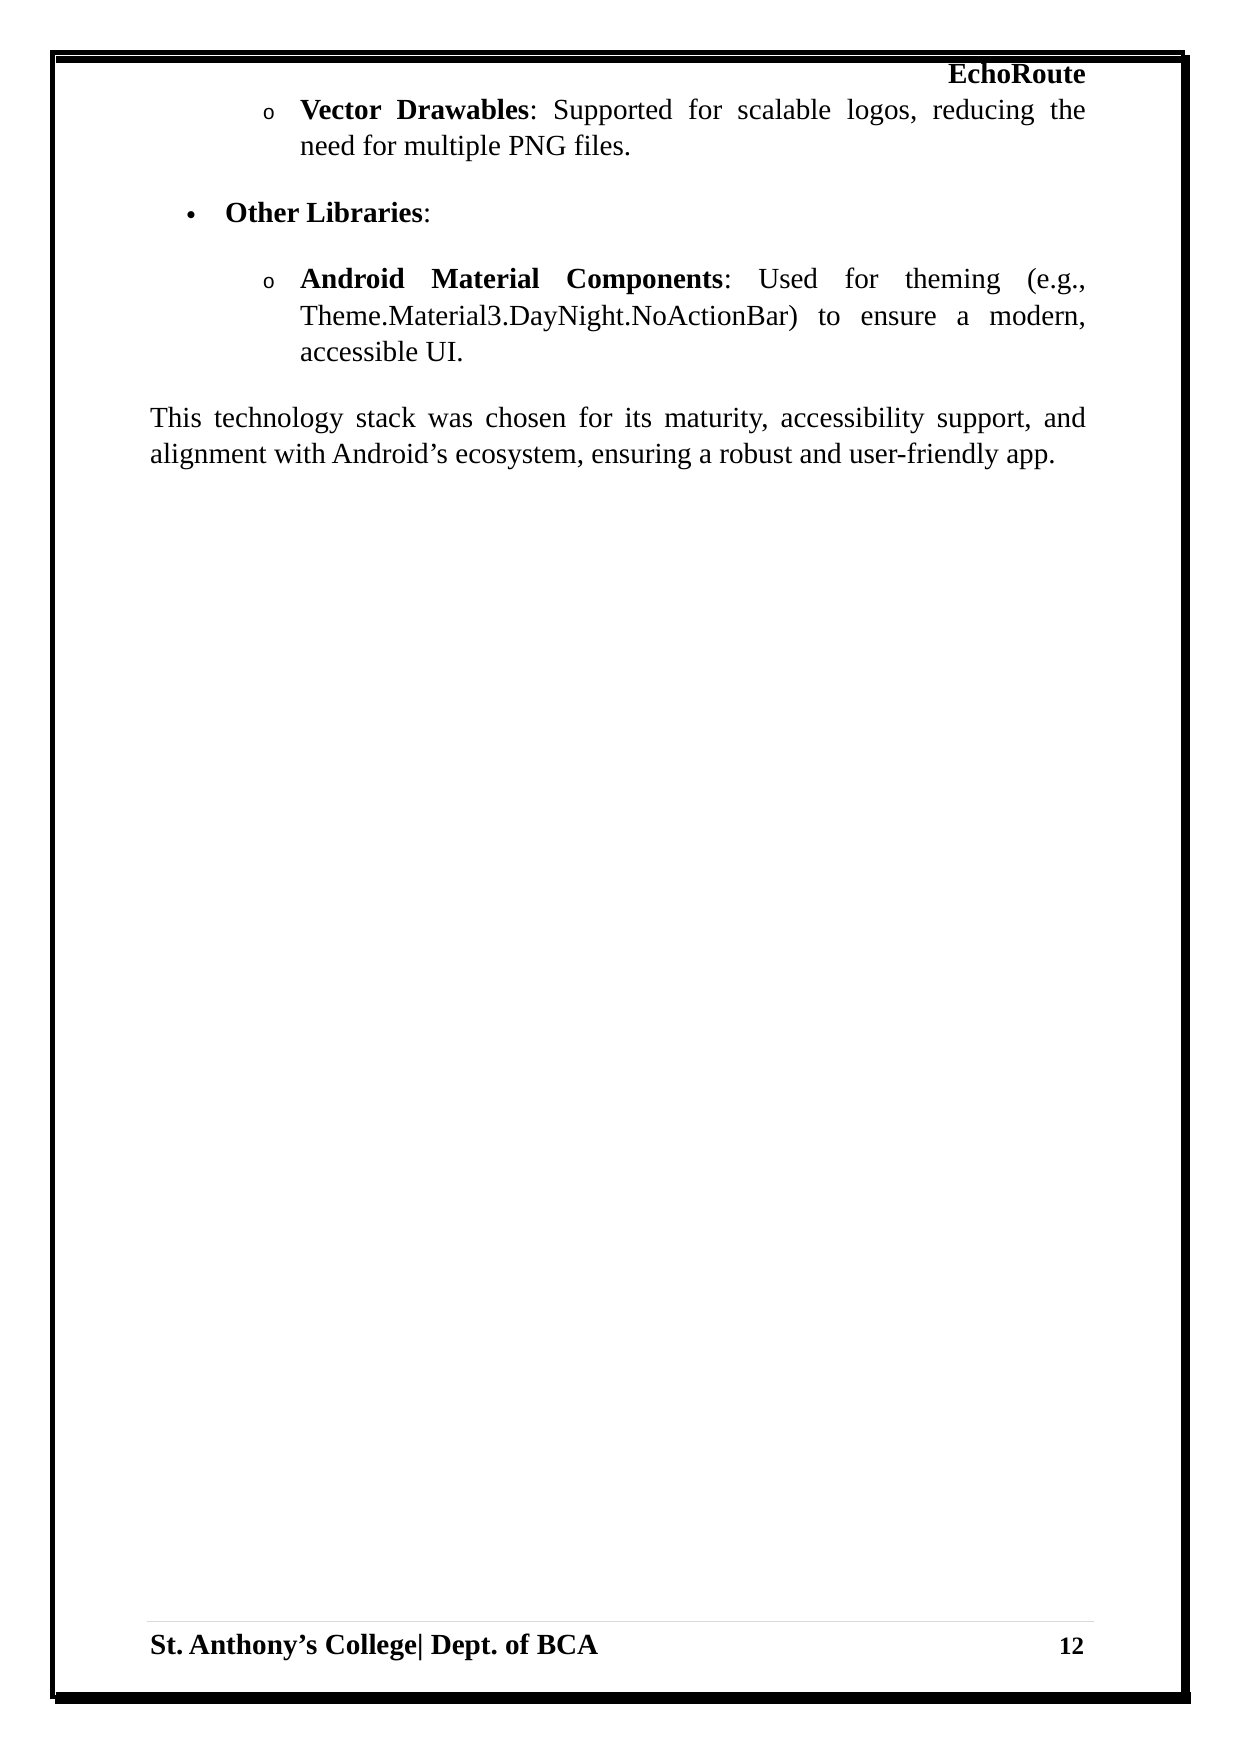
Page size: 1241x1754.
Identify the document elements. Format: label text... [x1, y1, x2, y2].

text This technology stack was chosen for its maturity, accessibility support, and alignment with Android’s ecosystem, ensuring a robust and user-friendly app. [150, 401, 1086, 470]
list Vector Drawables: Supported for scalable logos, reducing the need for multiple PNG files. [262, 92, 1086, 162]
list Android Material Components: Used for theming (e.g., Theme.Material3.DayNight.NoActionBar) to ensure a modern, accessible UI. [262, 262, 1086, 367]
list Other Libraries: [187, 195, 1086, 229]
